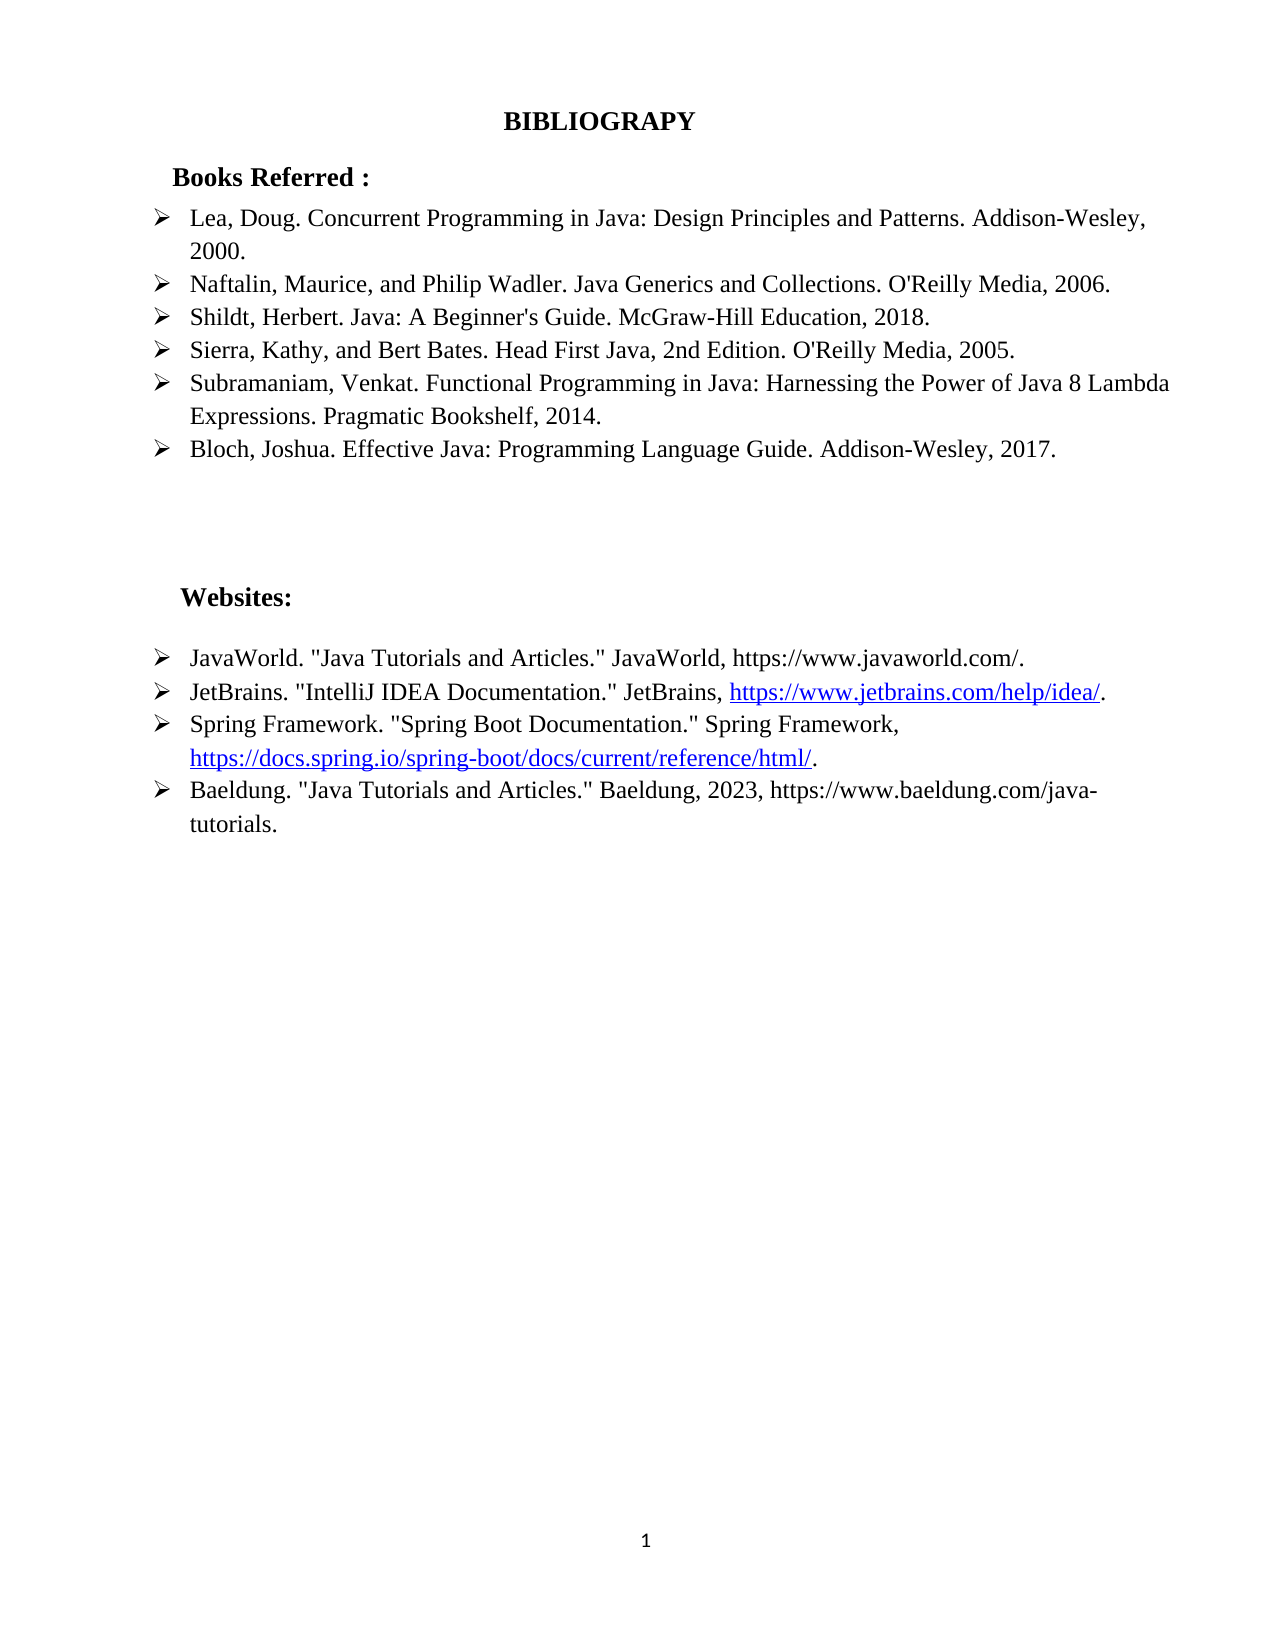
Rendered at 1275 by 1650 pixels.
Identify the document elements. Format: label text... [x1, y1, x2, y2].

list Bloch, Joshua. Effective Java: Programming Language Guide. Addison-Wesley, 2017. [152, 434, 1179, 463]
list Lea, Doug. Concurrent Programming in Java: Design Principles and Patterns. Addison-Wesley, 2000. [152, 203, 1179, 264]
list Naftalin, Maurice, and Philip Wadler. Java Generics and Collections. O'Reilly Media, 2006. [152, 269, 1179, 298]
list JavaWorld. "Java Tutorials and Articles." JavaWorld, https://www.javaworld.com/. [152, 643, 1179, 672]
subtitle BIBLIOGRAPY [503, 105, 798, 137]
text Books Referred : [172, 161, 1179, 192]
subtitle Websites: [180, 581, 1179, 612]
list Sierra, Kathy, and Bert Bates. Head First Java, 2nd Edition. O'Reilly Media, 2005. [152, 335, 1179, 364]
list JetBrains. "IntelliJ IDEA Documentation." JetBrains, https://www.jetbrains.com/help/idea/. [152, 677, 1179, 705]
list Shildt, Herbert. Java: A Beginner's Guide. McGraw-Hill Education, 2018. [152, 302, 1179, 331]
list Baeldung. "Java Tutorials and Articles." Baeldung, 2023, https://www.baeldung.com/java-tutorials. [152, 776, 1179, 837]
list Spring Framework. "Spring Boot Documentation." Spring Framework, https://docs.spring.io/spring-boot/docs/current/reference/html/. [152, 709, 1179, 771]
list Subramaniam, Venkat. Functional Programming in Java: Harnessing the Power of Java 8 Lambda Expressions. Pragmatic Bookshelf, 2014. [152, 368, 1179, 430]
